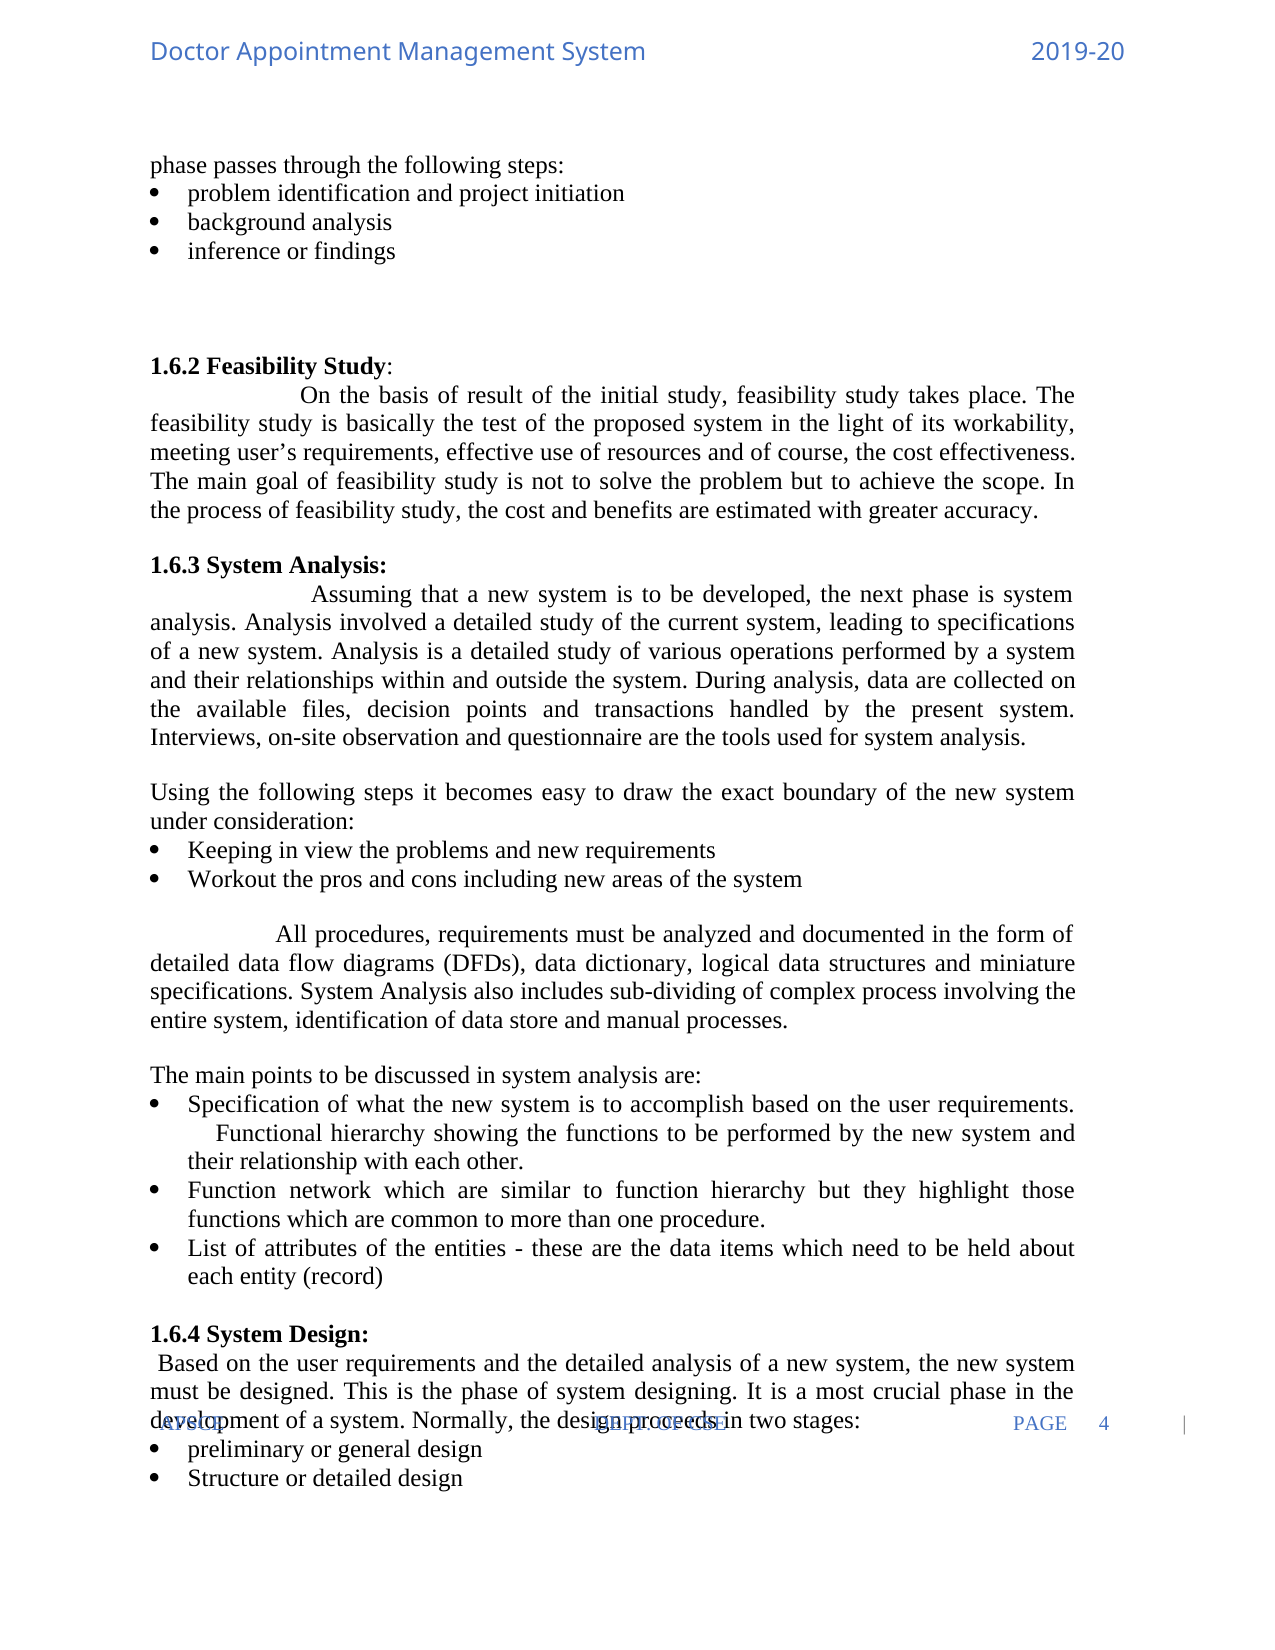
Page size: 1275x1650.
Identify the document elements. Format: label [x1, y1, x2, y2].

table_cell [1079, 150, 1275, 1491]
table_cell [150, 150, 1076, 1491]
